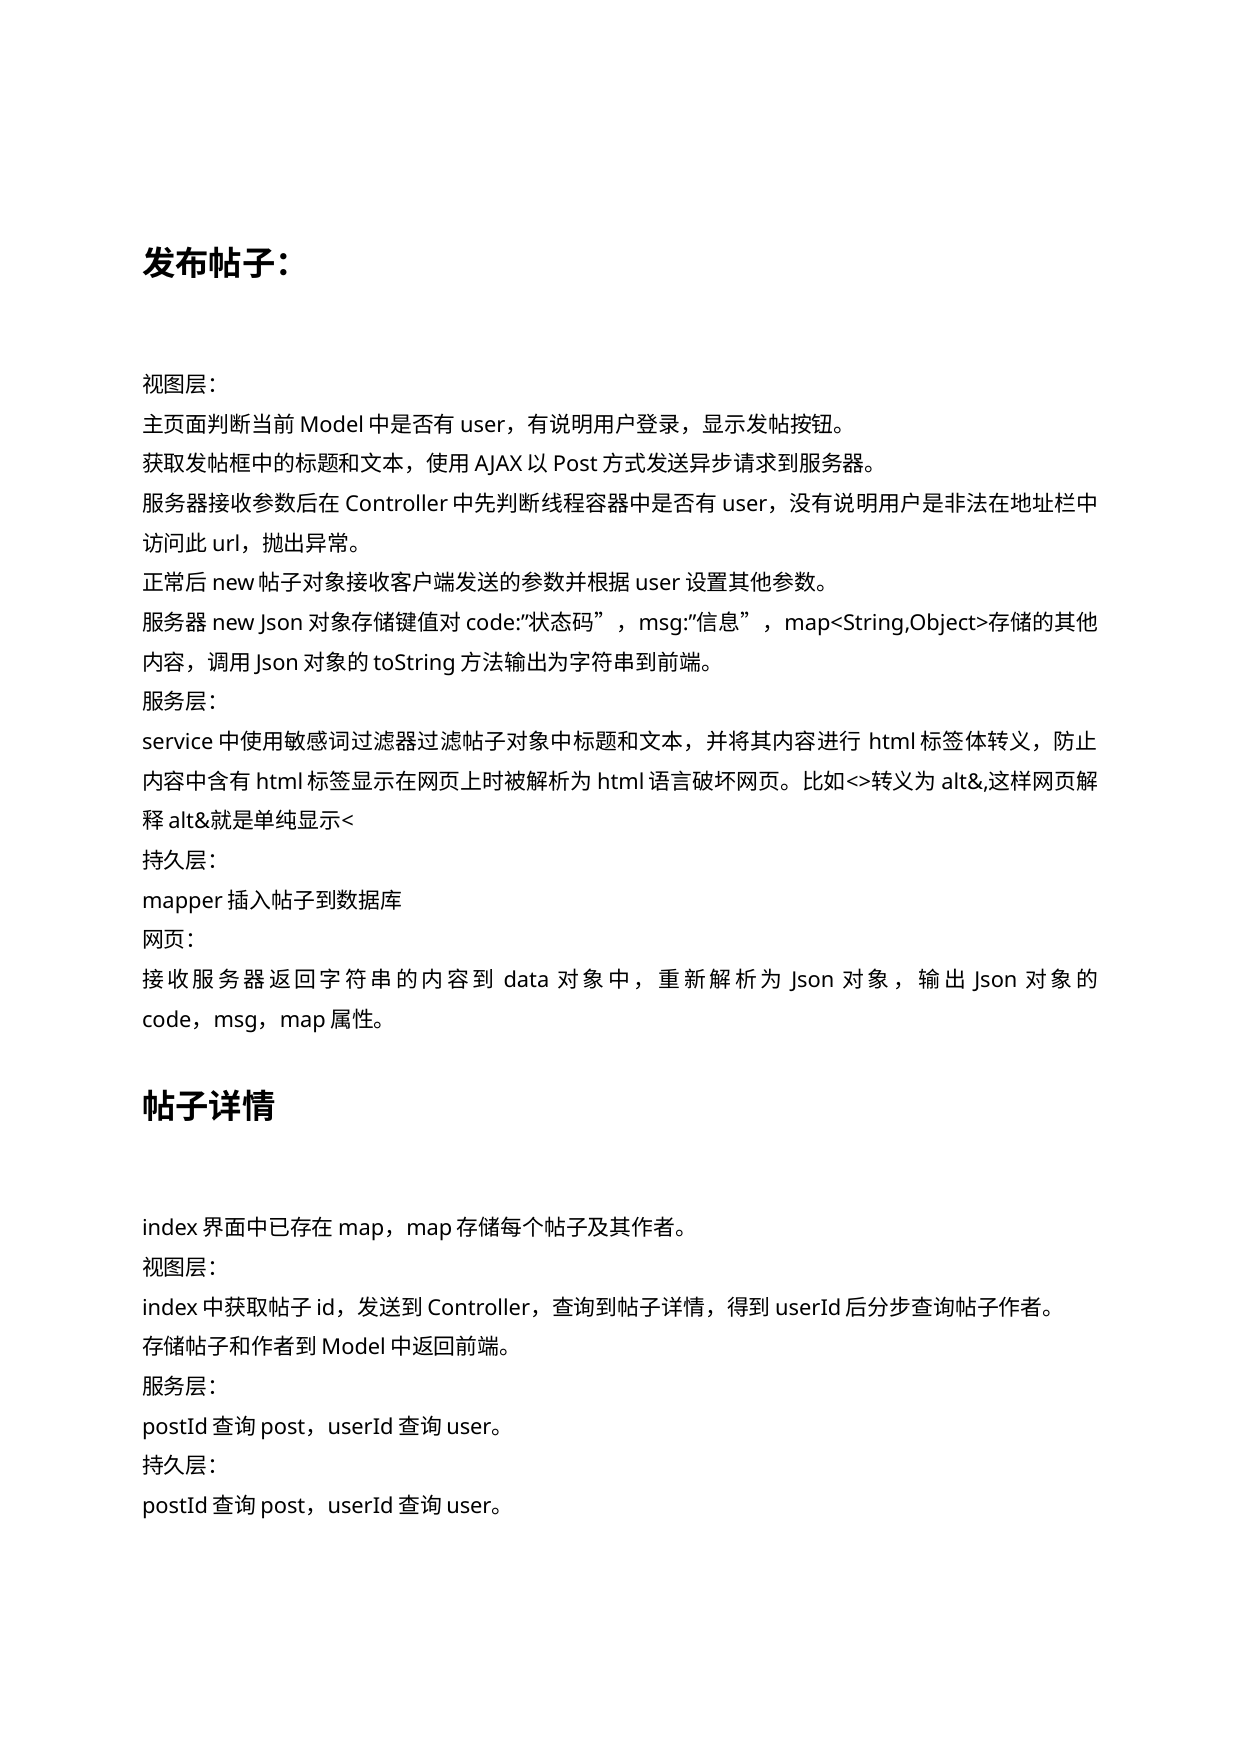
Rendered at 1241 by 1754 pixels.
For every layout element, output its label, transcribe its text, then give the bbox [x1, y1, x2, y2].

text 服务器new Json对象存储键值对code:”状态码”，msg:”信息”，map<String,Object>存储的其他内容，调用Json对象的toString方法输出为字符串到前端。 [142, 601, 1098, 680]
text postId查询post，userId查询user。 [142, 1484, 1098, 1524]
text 存储帖子和作者到Model中返回前端。 [142, 1325, 1098, 1365]
text 接收服务器返回字符串的内容到data对象中，重新解析为Json对象，输出Json对象的code，msg，map属性。 [142, 958, 1098, 1038]
text service中使用敏感词过滤器过滤帖子对象中标题和文本，并将其内容进行html标签体转义，防止内容中含有html标签显示在网页上时被解析为html语言破坏网页。比如<>转义为alt&,这样网页解释alt&就是单纯显示< [142, 720, 1098, 839]
text 正常后new帖子对象接收客户端发送的参数并根据user设置其他参数。 [142, 561, 1098, 601]
subtitle 帖子详情 [142, 1065, 1098, 1144]
text index中获取帖子id，发送到Controller，查询到帖子详情，得到userId后分步查询帖子作者。 [142, 1286, 1098, 1325]
text 获取发帖框中的标题和文本，使用AJAX以Post方式发送异步请求到服务器。 [142, 442, 1098, 482]
text 视图层： [142, 363, 1098, 403]
text postId查询post，userId查询user。 [142, 1405, 1098, 1444]
text 持久层： [142, 1444, 1098, 1484]
text mapper插入帖子到数据库 [142, 879, 1098, 918]
text 服务器接收参数后在Controller中先判断线程容器中是否有user，没有说明用户是非法在地址栏中访问此url，抛出异常。 [142, 482, 1098, 561]
text 主页面判断当前Model中是否有user，有说明用户登录，显示发帖按钮。 [142, 403, 1098, 442]
text 服务层： [142, 680, 1098, 720]
text index界面中已存在map，map存储每个帖子及其作者。 [142, 1206, 1098, 1246]
text 服务层： [142, 1365, 1098, 1405]
text 视图层： [142, 1246, 1098, 1286]
text 持久层： [142, 839, 1098, 879]
subtitle 发布帖子： [142, 221, 1098, 301]
text 网页： [142, 918, 1098, 958]
